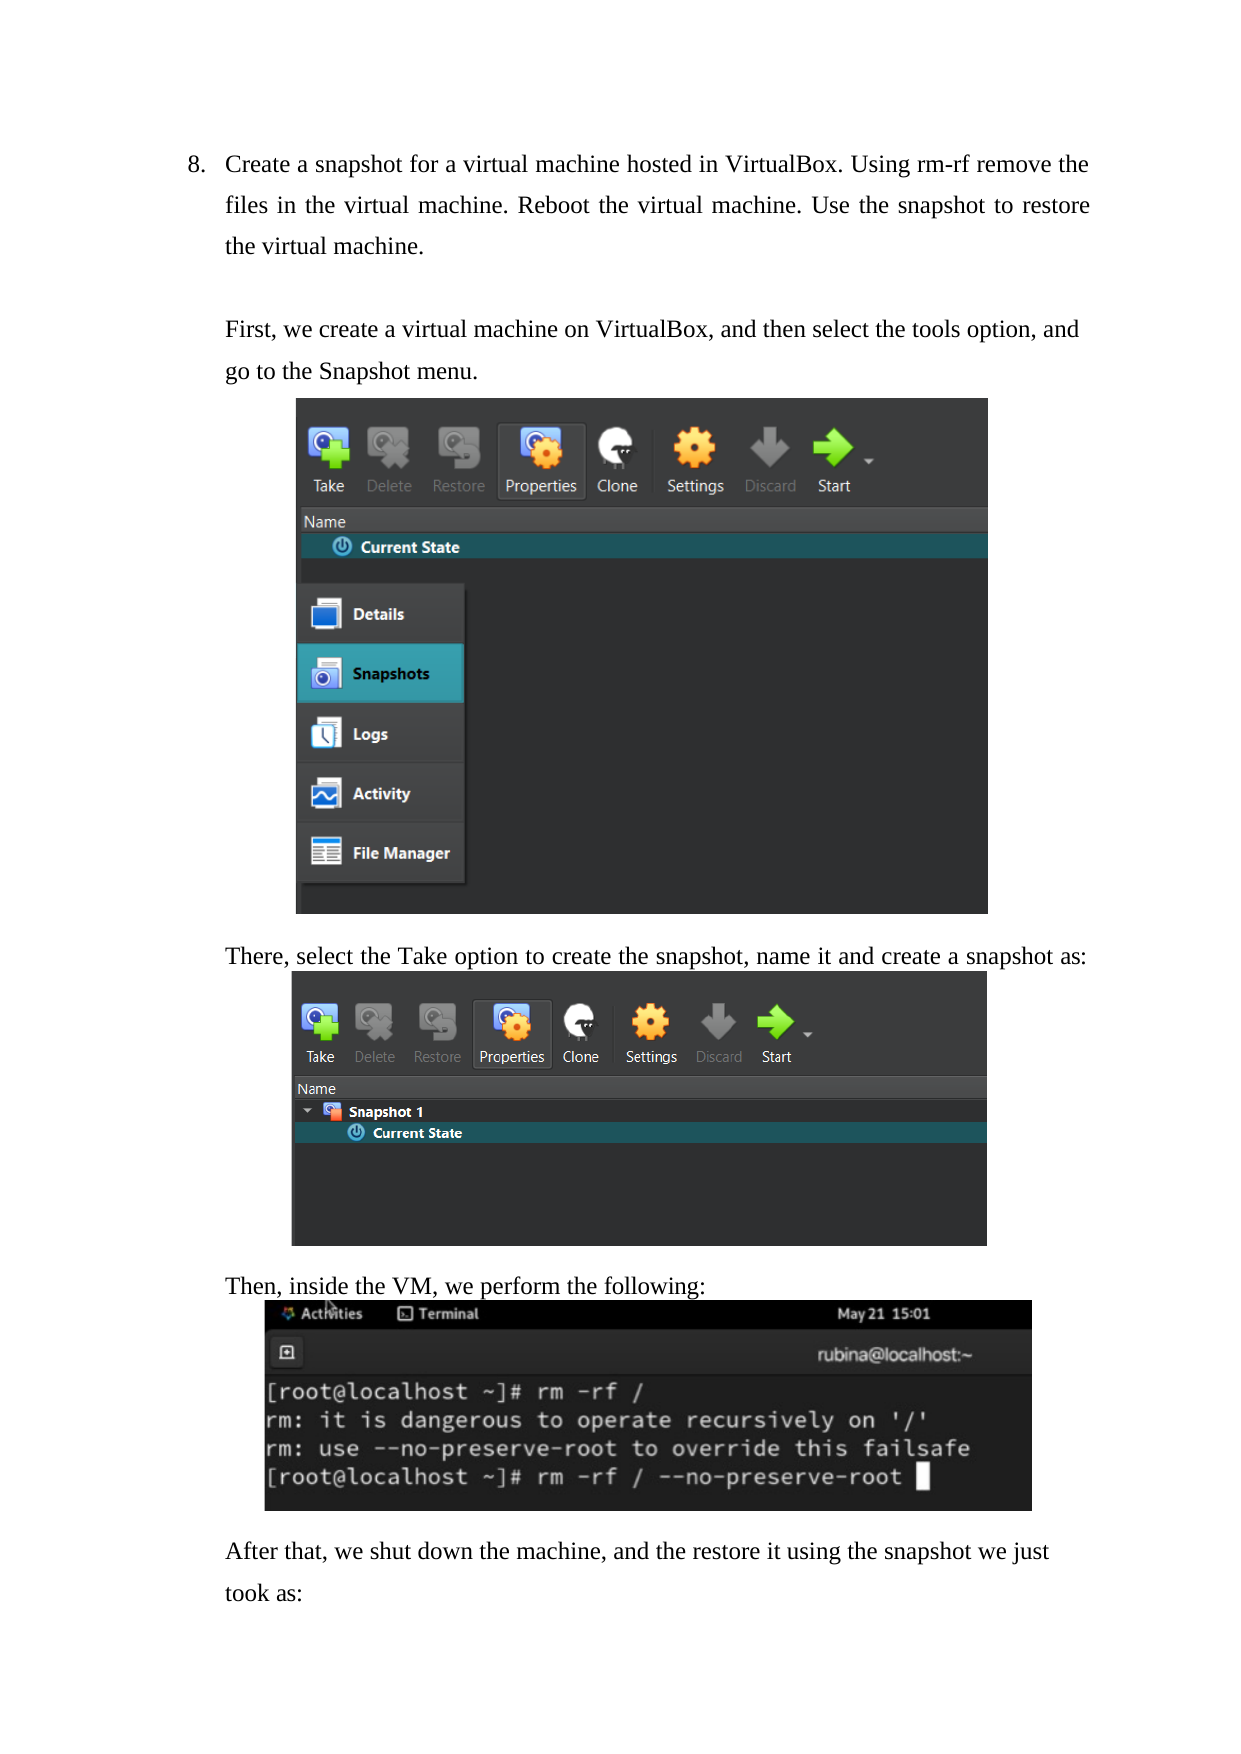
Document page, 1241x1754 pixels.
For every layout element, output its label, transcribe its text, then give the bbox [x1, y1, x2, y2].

list Create a snapshot for a virtual machine hosted in VirtualBox. Using rm-rf remove the files in the virtual machine. Reboot the virtual machine. Use the snapshot to restore the virtual machine. [187, 149, 1091, 260]
picture [264, 1300, 1032, 1511]
picture [291, 971, 987, 1246]
text After that, we shut down the machine, and the restore it using the snapshot we just took as: [225, 1536, 1091, 1606]
text Then, inside the VM, we perform the following: [225, 1271, 1152, 1300]
picture [295, 398, 988, 914]
text First, we create a virtual machine on VirtualBox, and then select the tools option, and go to the Snapshot menu. [225, 314, 1091, 384]
text There, select the Take option to create the snapshot, name it and create a snapshot as: [225, 941, 1152, 970]
